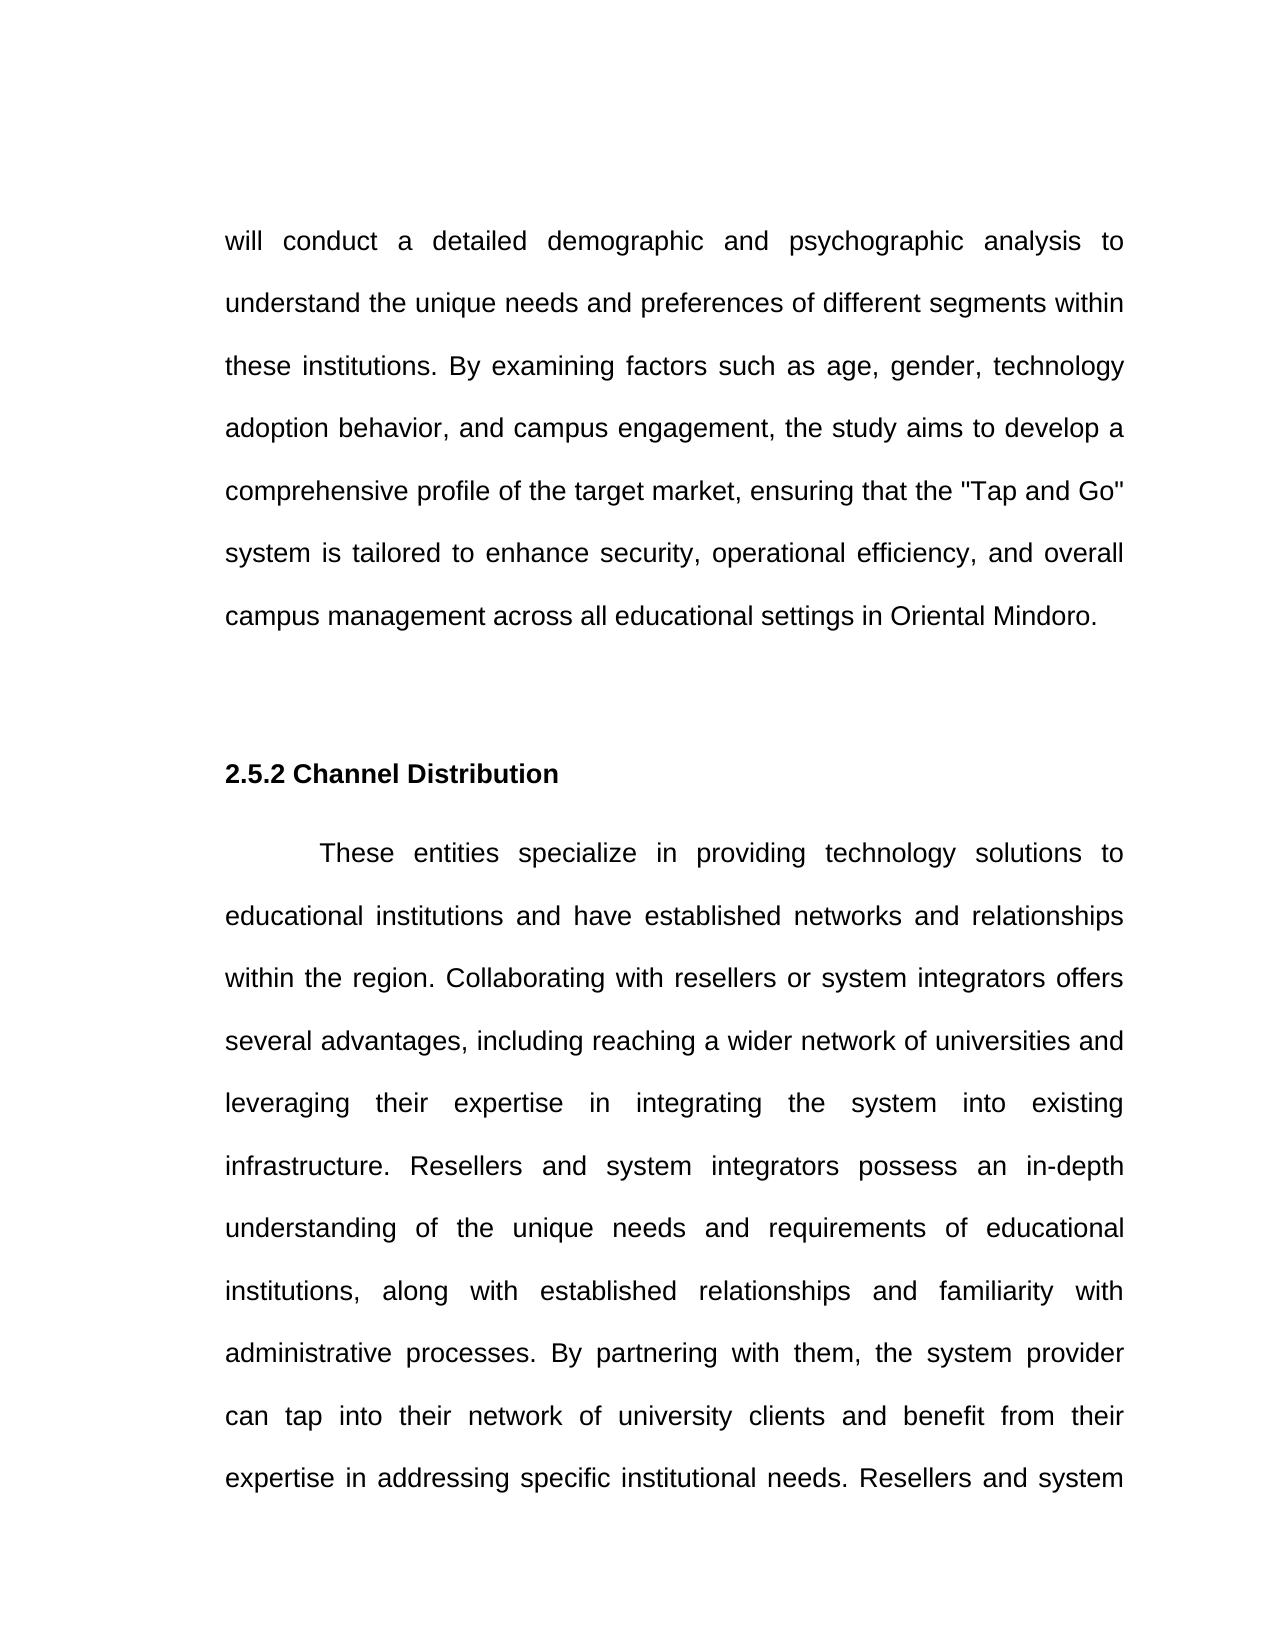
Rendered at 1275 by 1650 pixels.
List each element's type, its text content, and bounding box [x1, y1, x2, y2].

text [225, 225, 1125, 631]
text 2.5.2 Channel Distribution [225, 758, 1125, 789]
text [225, 837, 1125, 1494]
